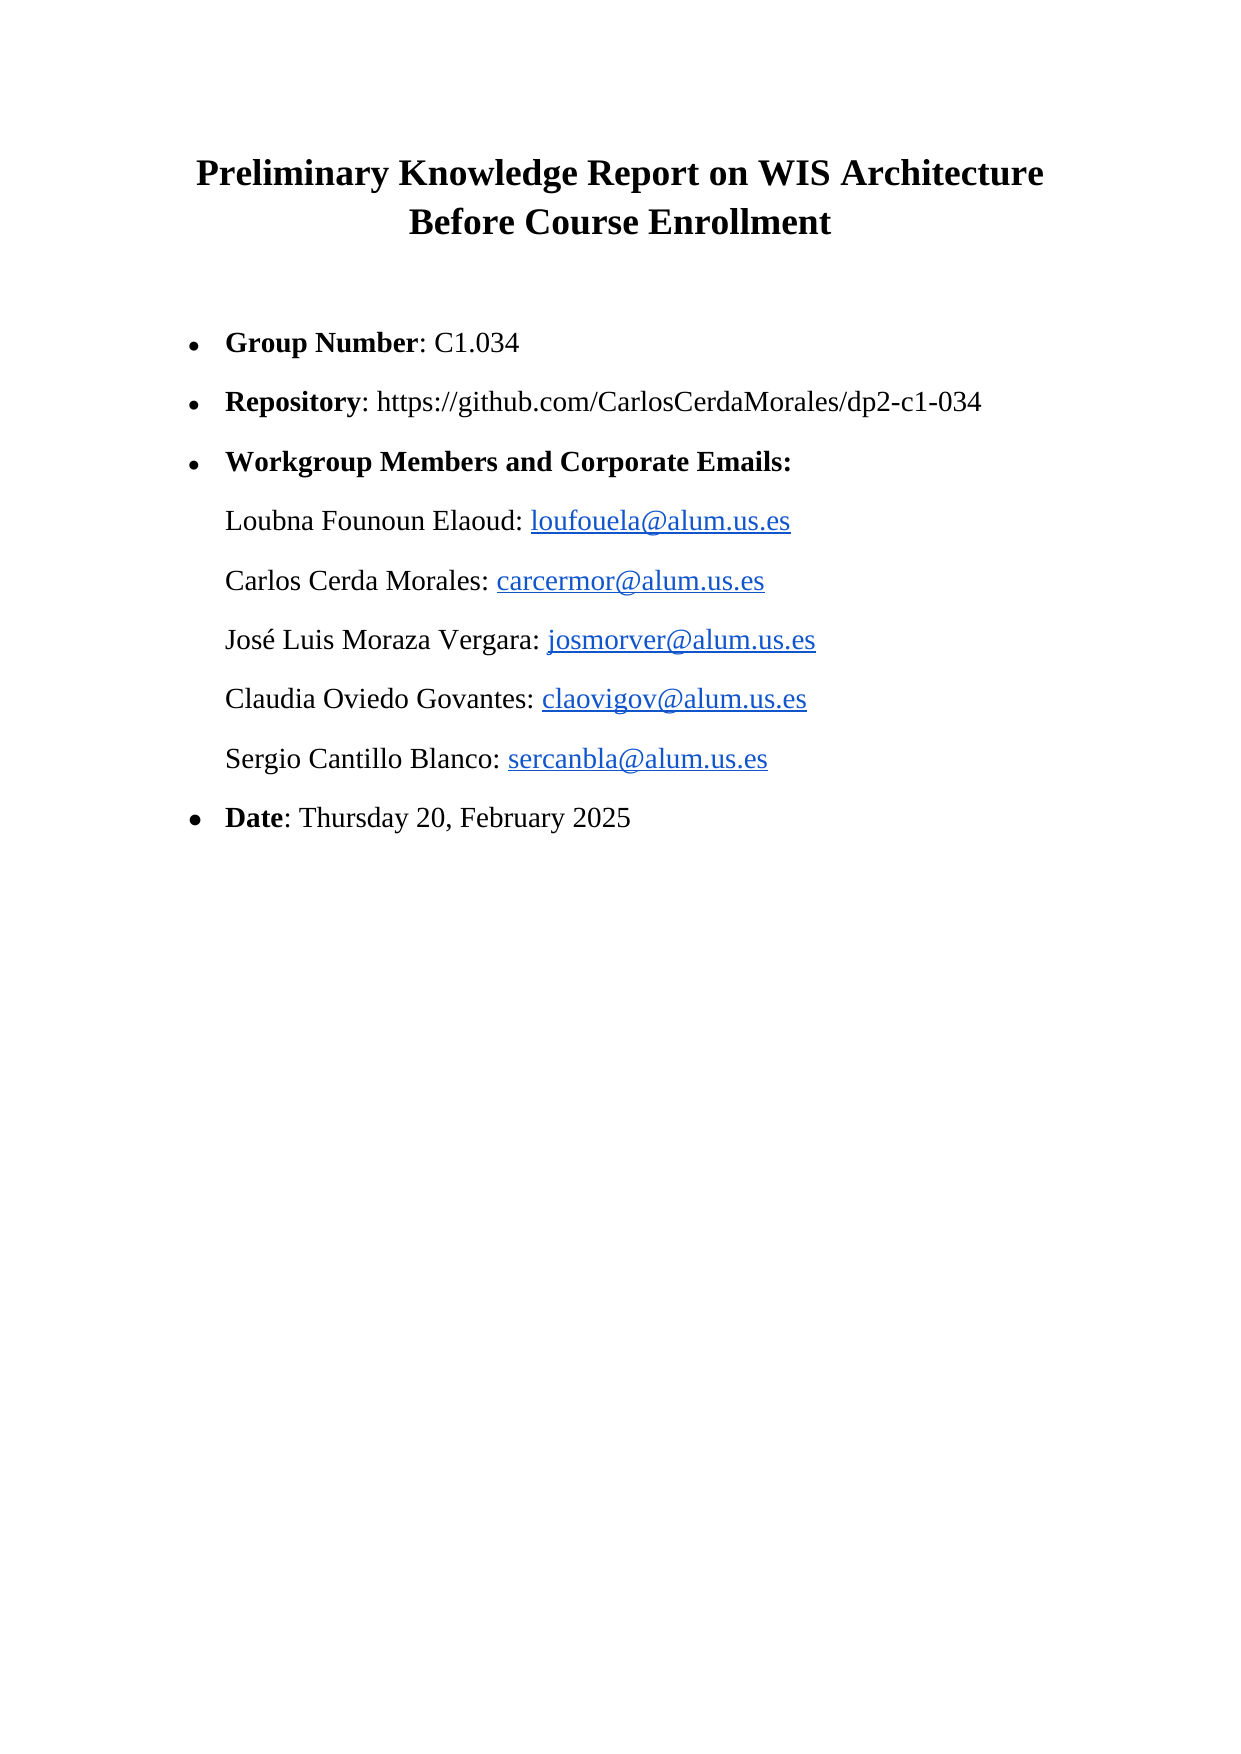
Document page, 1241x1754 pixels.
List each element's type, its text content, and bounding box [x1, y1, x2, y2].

text Sergio Cantillo Blanco: sercanbla@alum.us.es [225, 741, 1090, 774]
title Preliminary Knowledge Report on WIS Architecture Before Course Enrollment [150, 150, 1090, 243]
list Group Number: C1.034 [187, 325, 1090, 359]
list Repository: https://github.com/CarlosCerdaMorales/dp2-c1-034 [187, 384, 1090, 418]
list Workgroup Members and Corporate Emails: [187, 444, 1090, 477]
list Date: Thursday 20, February 2025 [187, 800, 1090, 834]
text José Luis Moraza Vergara: josmorver@alum.us.es [225, 622, 1090, 656]
text Carlos Cerda Morales: carcermor@alum.us.es [225, 563, 1090, 596]
text Loubna Founoun Elaoud: loufouela@alum.us.es [225, 503, 1090, 537]
text Claudia Oviedo Govantes: claovigov@alum.us.es [225, 681, 1090, 715]
